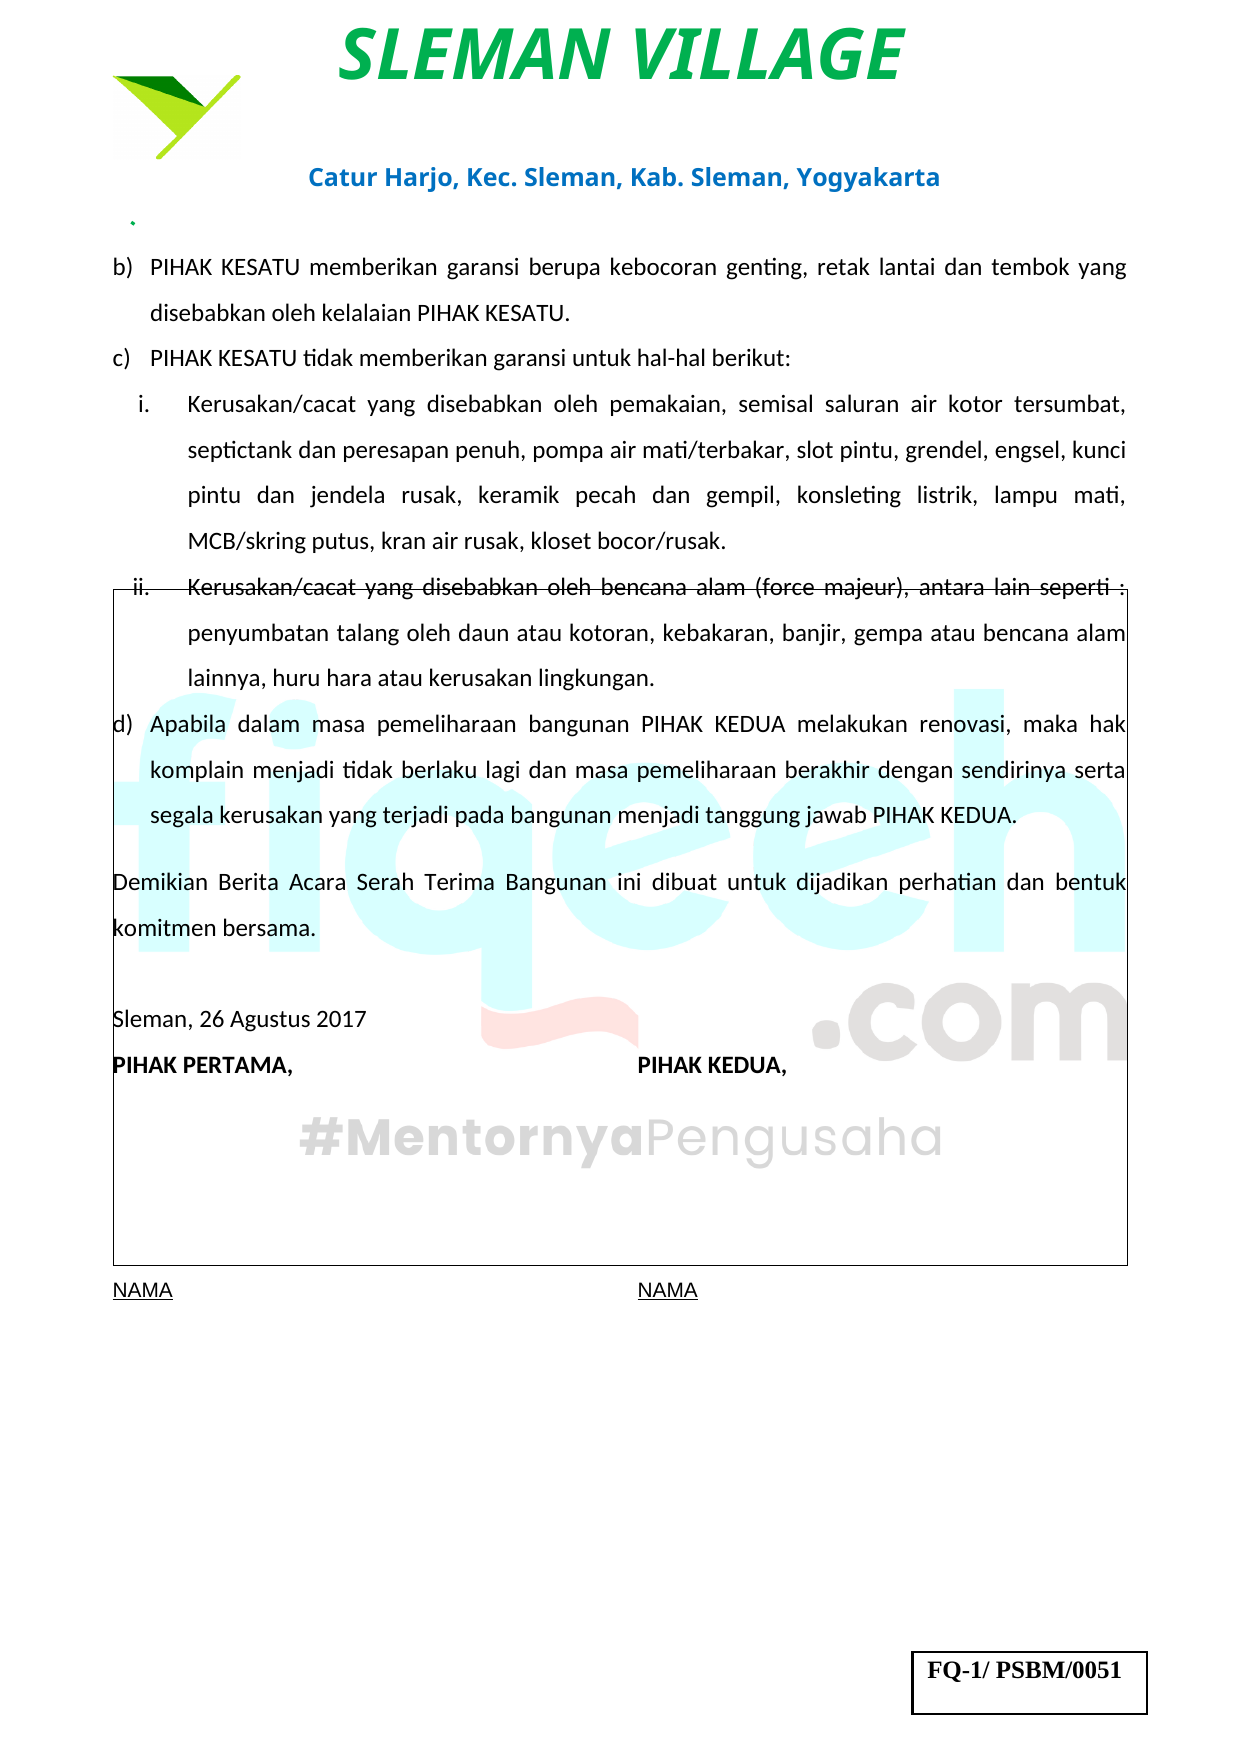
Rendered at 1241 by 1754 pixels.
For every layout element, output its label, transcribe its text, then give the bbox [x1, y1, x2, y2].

text NAMA NAMA [112, 1278, 1128, 1302]
text Demikian Berita Acara Serah Terima Bangunan ini dibuat untuk dijadikan perhatian dan bentuk komitmen bersama. [112, 866, 1128, 942]
picture [112, 75, 242, 160]
text PIHAK PERTAMA, PIHAK KEDUA, [112, 1049, 1128, 1080]
list Kerusakan/cacat yang disebabkan oleh bencana alam (force majeur), antara lain seperti : penyumbatan talang oleh daun atau kotoran, kebakaran, banjir, gempa atau bencana alam lainnya, huru hara atau kerusakan lingkungan. [150, 571, 1128, 693]
text Sleman, 26 Agustus 2017 [112, 1003, 1128, 1034]
list Apabila dalam masa pemeliharaan bangunan PIHAK KEDUA melakukan renovasi, maka hak komplain menjadi tidak berlaku lagi dan masa pemeliharaan berakhir dengan sendirinya serta segala kerusakan yang terjadi pada bangunan menjadi tanggung jawab PIHAK KEDUA. [112, 708, 1128, 830]
list PIHAK KESATU tidak memberikan garansi untuk hal-hal berikut: [112, 342, 1128, 373]
list Kerusakan/cacat yang disebabkan oleh pemakaian, semisal saluran air kotor tersumbat, septictank dan peresapan penuh, pompa air mati/terbakar, slot pintu, grendel, engsel, kunci pintu dan jendela rusak, keramik pecah dan gempil, konsleting listrik, lampu mati, MCB/skring putus, kran air rusak, kloset bocor/rusak. [150, 388, 1128, 556]
list PIHAK KESATU memberikan garansi berupa kebocoran genting, retak lantai dan tembok yang disebabkan oleh kelalaian PIHAK KESATU. [112, 251, 1128, 327]
